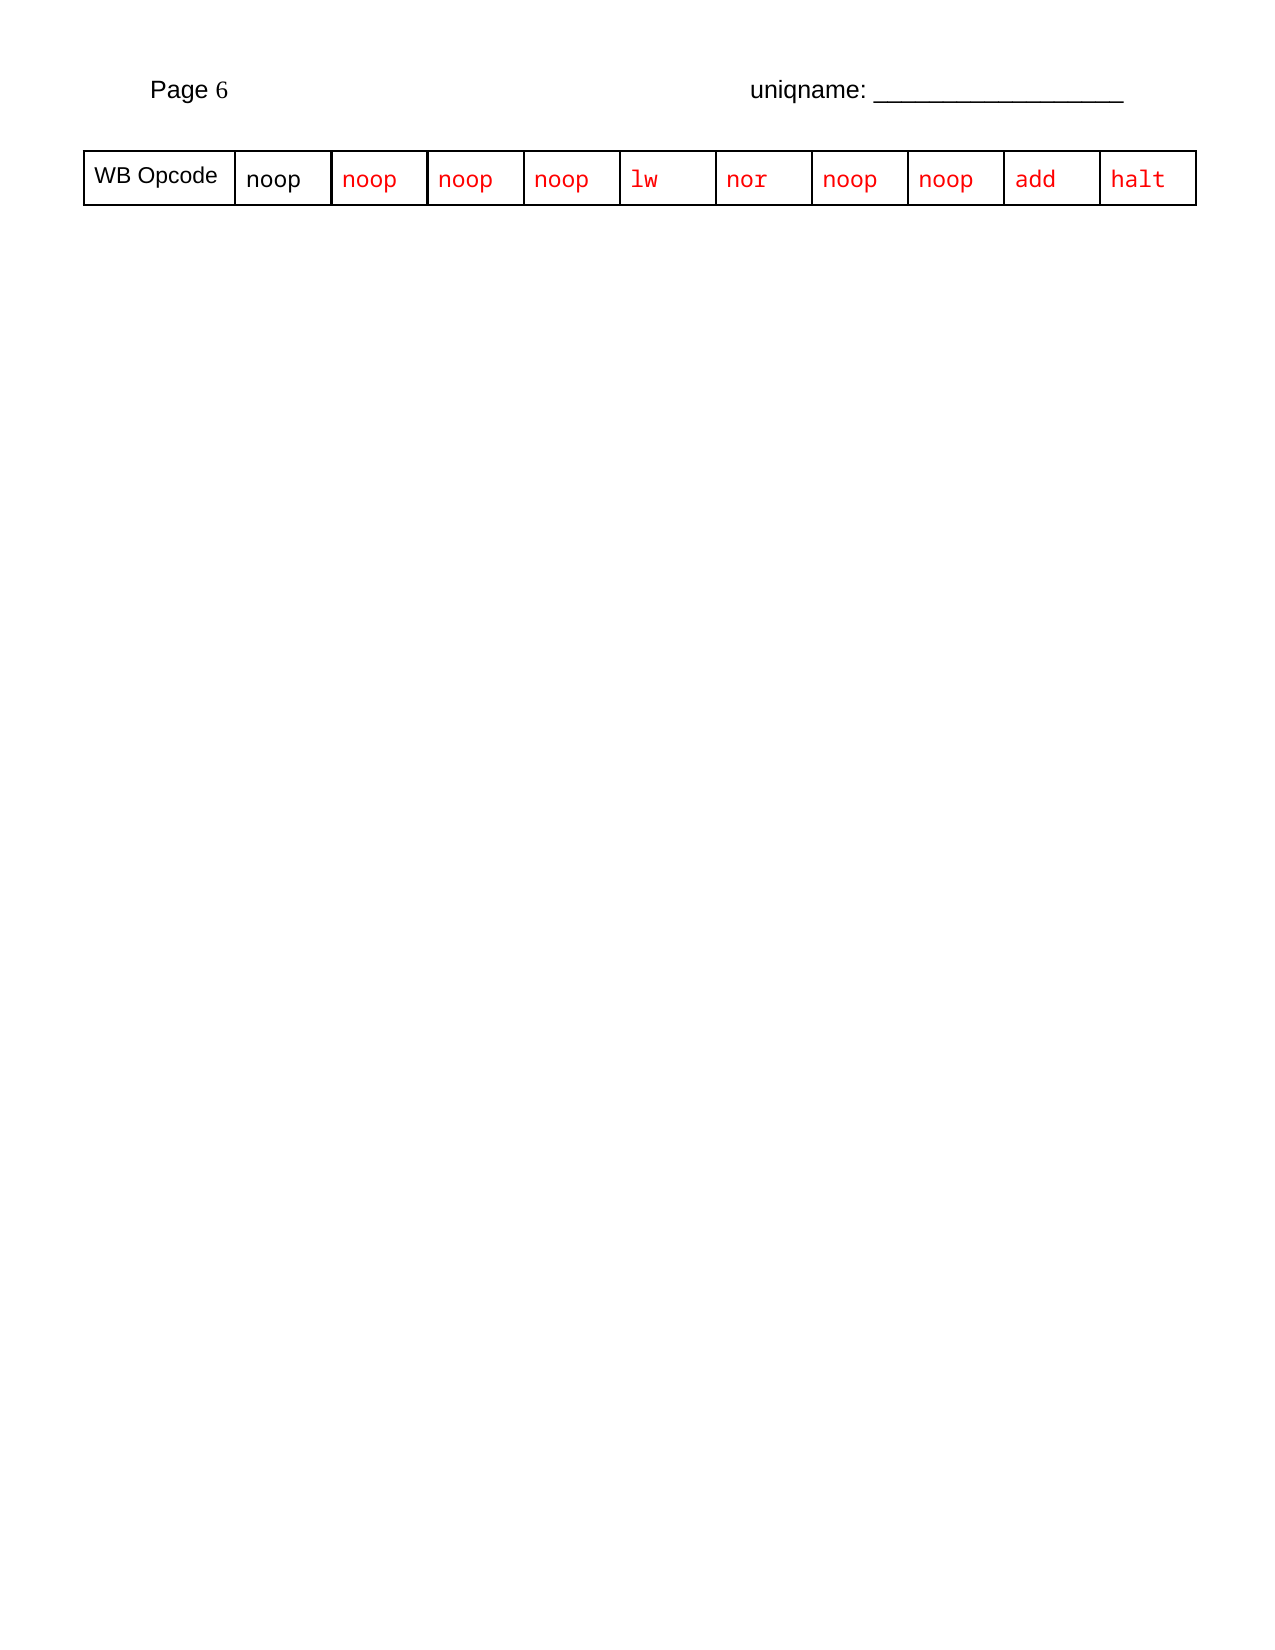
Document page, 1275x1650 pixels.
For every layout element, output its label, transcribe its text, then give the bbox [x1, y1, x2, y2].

table_cell noop [813, 152, 907, 204]
table_cell noop [909, 152, 1003, 204]
table_cell lw [621, 152, 715, 204]
table_cell nor [717, 152, 811, 204]
table_cell noop [429, 152, 523, 204]
table_cell add [1005, 152, 1099, 204]
table_cell noop [333, 152, 426, 204]
table_cell noop [525, 152, 619, 204]
table_cell WB Opcode [85, 152, 234, 204]
table_cell noop [236, 152, 330, 204]
table_cell halt [1101, 152, 1195, 204]
